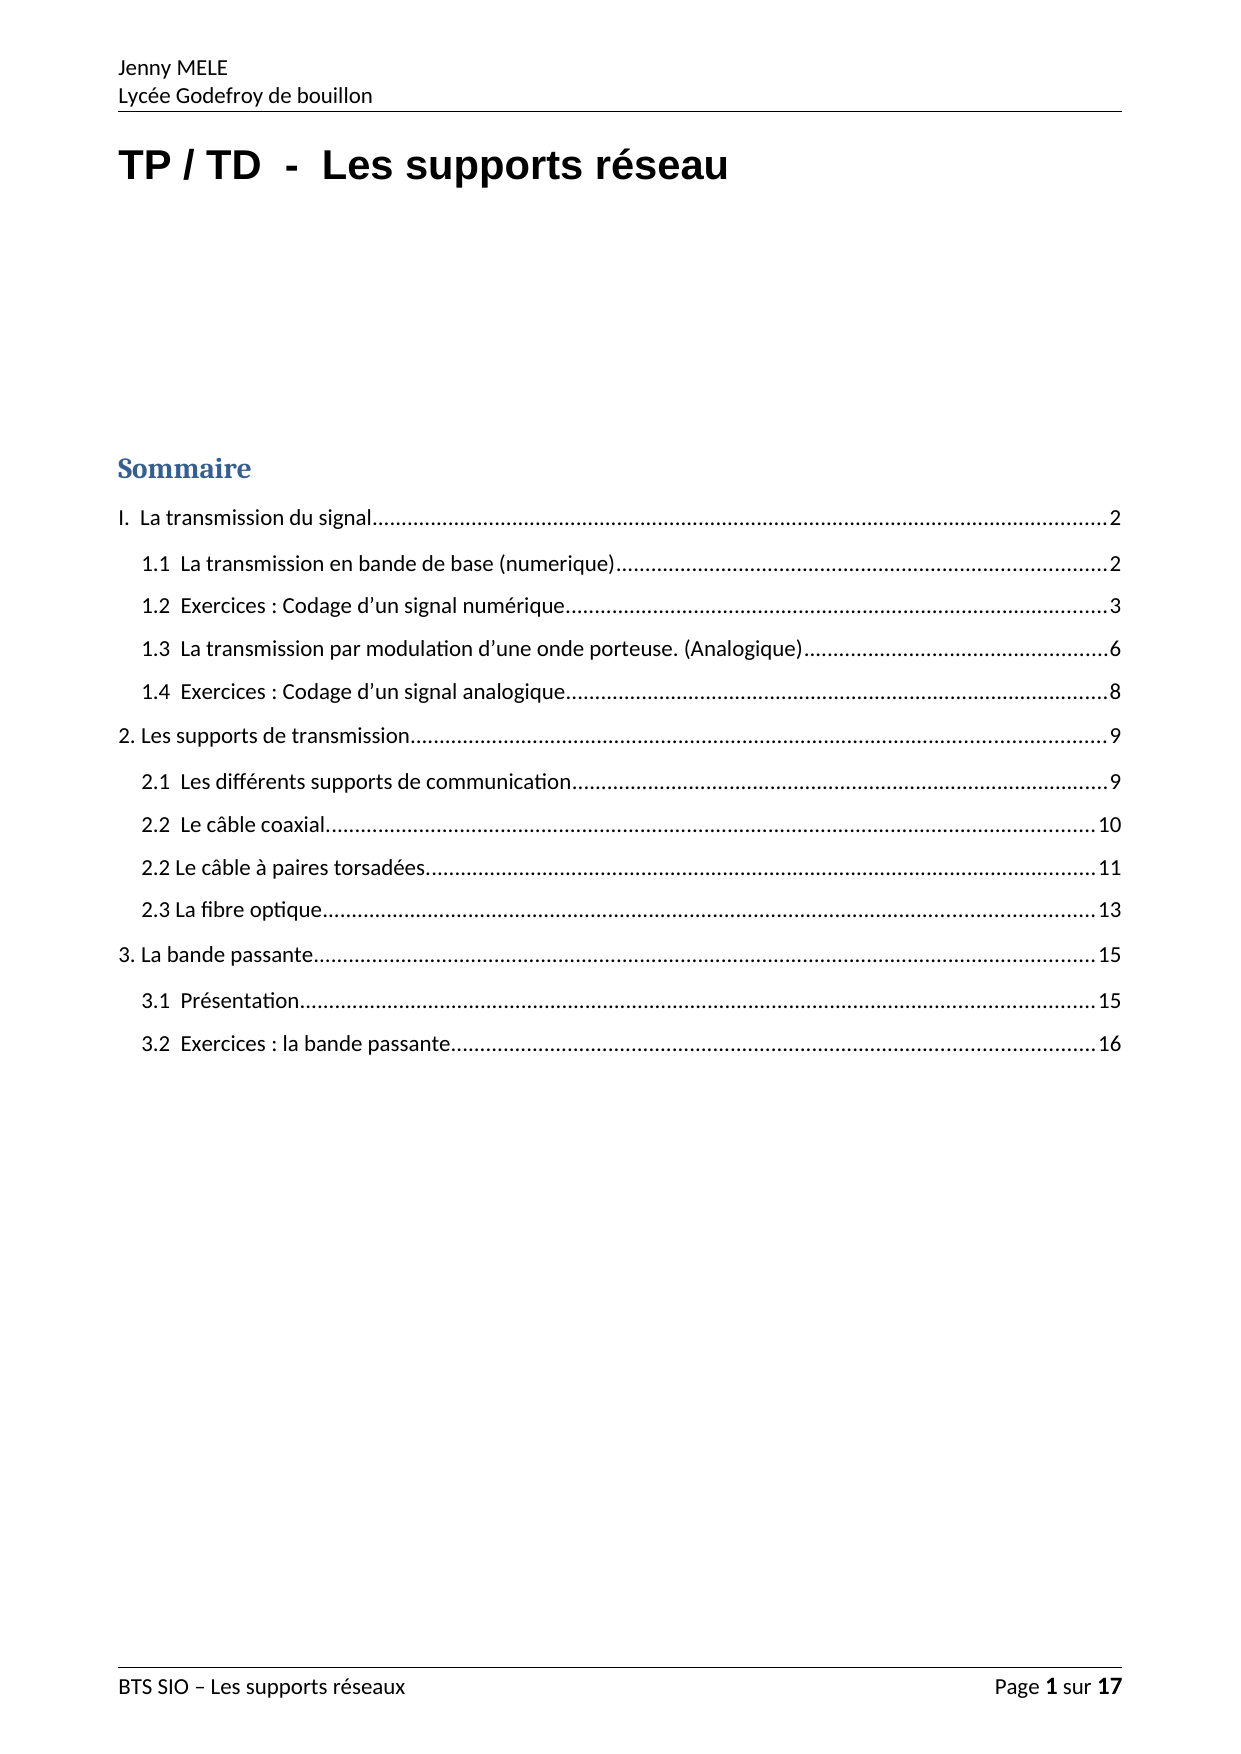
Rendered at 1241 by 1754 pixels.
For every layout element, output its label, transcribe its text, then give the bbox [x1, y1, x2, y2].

text TP / TD - Les supports réseau [118, 140, 1122, 188]
